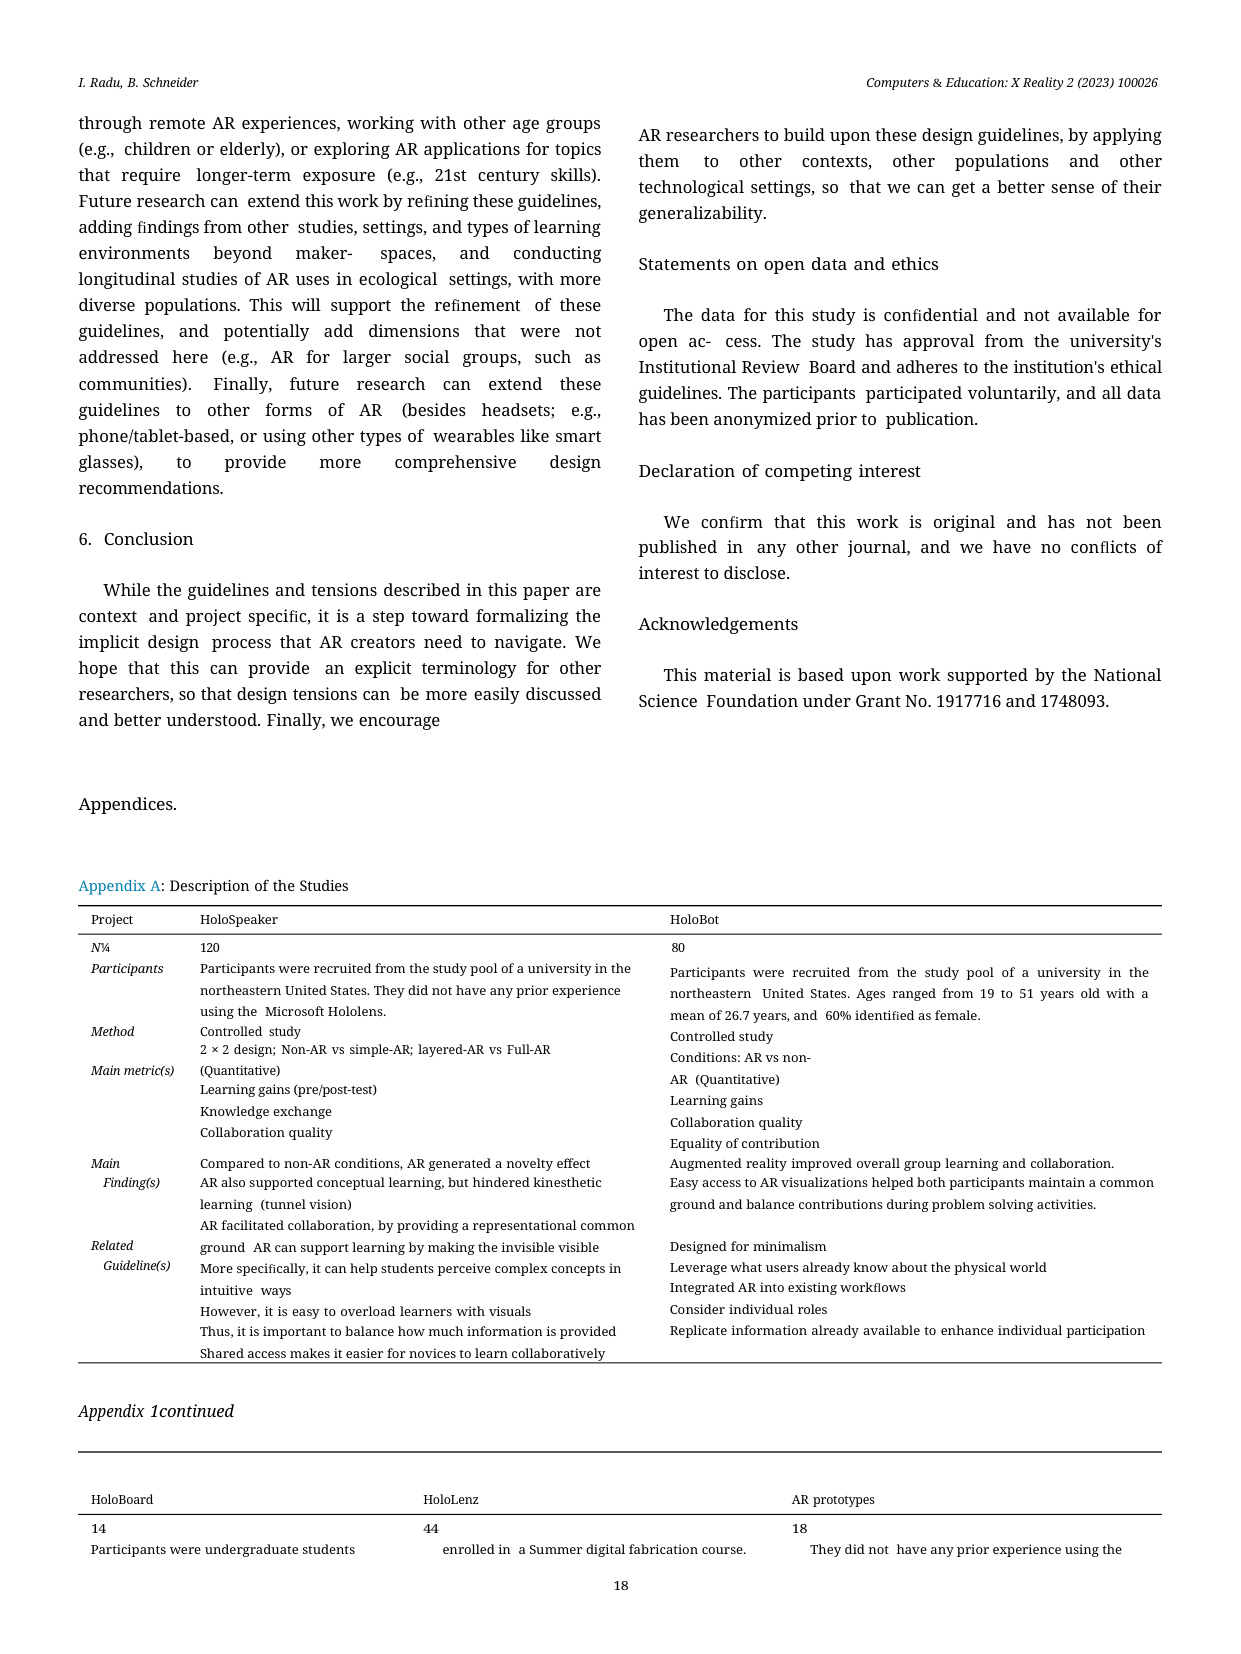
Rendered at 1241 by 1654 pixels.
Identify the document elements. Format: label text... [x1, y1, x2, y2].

text Designed for minimalism [669, 1238, 1173, 1255]
text Finding(s) [103, 1174, 171, 1192]
text Appendix 1continued [78, 1400, 1173, 1423]
text Declaration of competing interest [638, 459, 1173, 482]
text Participants were recruited from the study pool of a university in the northeastern United States. Ages ranged from 19 to 51 years old with a mean of 26.7 years, and 60% identified as female. [670, 964, 1149, 1024]
text However, it is easy to overload learners with visuals [200, 1303, 646, 1320]
text The data for this study is confidential and not available for open ac- cess. The study has approval from the university's Institutional Review Board and adheres to the institution's ethical guidelines. The participants participated voluntarily, and all data has been anonymized prior to publication. [638, 304, 1162, 431]
text We confirm that this work is original and has not been published in any other journal, and we have no conflicts of interest to disclose. [638, 510, 1162, 584]
text Consider individual roles [669, 1301, 1173, 1318]
text AR also supported conceptual learning, but hindered kinesthetic learning (tunnel vision) [200, 1174, 646, 1213]
text More specifically, it can help students perceive complex concepts in intuitive ways [200, 1260, 646, 1299]
text Main metric(s) (Quantitative) [91, 1062, 646, 1079]
text Related [91, 1237, 171, 1254]
text Replicate information already available to enhance individual participation [669, 1322, 1173, 1339]
text Method Controlled study [91, 1025, 646, 1039]
text AR facilitated collaboration, by providing a representational common ground AR can support learning by making the invisible visible [200, 1217, 646, 1256]
text Participants Participants were recruited from the study pool of a university in the northeastern United States. They did not have any prior experience using the Microsoft Hololens. [91, 960, 646, 1020]
text through remote AR experiences, working with other age groups (e.g., children or elderly), or exploring AR applications for topics that require longer-term exposure (e.g., 21st century skills). Future research can extend this work by refining these guidelines, adding findings from other studies, settings, and types of learning environments beyond maker- spaces, and conducting longitudinal studies of AR uses in ecological settings, with more diverse populations. This will support the refinement of these guidelines, and potentially add dimensions that were not addressed here (e.g., AR for larger social groups, such as communities). Finally, future research can extend these guidelines to other forms of AR (besides headsets; e.g., phone/tablet-based, or using other types of wearables like smart glasses), to provide more comprehensive design recommendations. [78, 112, 602, 499]
text Learning gains Collaboration quality Equality of contribution [670, 1092, 823, 1152]
text Guideline(s) [103, 1257, 171, 1274]
text AR researchers to build upon these design guidelines, by applying them to other contexts, other populations and other technological settings, so that we can get a better sense of their generalizability. [638, 123, 1162, 224]
text Leverage what users already know about the physical world Integrated AR into existing workflows [669, 1259, 1072, 1297]
text Compared to non-AR conditions, AR generated a novelty effect [200, 1157, 646, 1171]
text This material is based upon work supported by the National Science Foundation under Grant No. 1917716 and 1748093. [638, 664, 1162, 713]
text HoloBoard HoloLenz AR prototypes [91, 1491, 1173, 1508]
text Project HoloSpeaker HoloBot [91, 911, 1173, 928]
text While the guidelines and tensions described in this paper are context and project specific, it is a step toward formalizing the implicit design process that AR creators need to navigate. We hope that this can provide an explicit terminology for other researchers, so that design tensions can be more easily discussed and better understood. Finally, we encourage [78, 579, 602, 732]
text 2 × 2 design; Non-AR vs simple-AR; layered-AR vs Full-AR [200, 1041, 646, 1058]
text Easy access to AR visualizations helped both participants maintain a common ground and balance contributions during problem solving activities. [669, 1174, 1159, 1213]
text Appendix A: Description of the Studies [78, 875, 1173, 895]
text Augmented reality improved overall group learning and collaboration. [669, 1157, 1173, 1171]
text Appendices. [78, 793, 1173, 816]
text Learning gains (pre/post-test) Knowledge exchange Collaboration quality [200, 1081, 398, 1141]
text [91, 1541, 399, 1558]
text Acknowledgements [638, 613, 1173, 636]
text 14 44 18 [91, 1521, 1173, 1538]
text Controlled study Conditions: AR vs non-AR (Quantitative) [670, 1028, 823, 1088]
text Main [91, 1157, 171, 1171]
list Conclusion [78, 527, 606, 550]
text Thus, it is important to balance how much information is provided Shared access makes it easier for novices to learn collaboratively [200, 1323, 623, 1362]
text N¼ 120 80 [91, 939, 1173, 957]
text Statements on open data and ethics [638, 253, 1173, 276]
